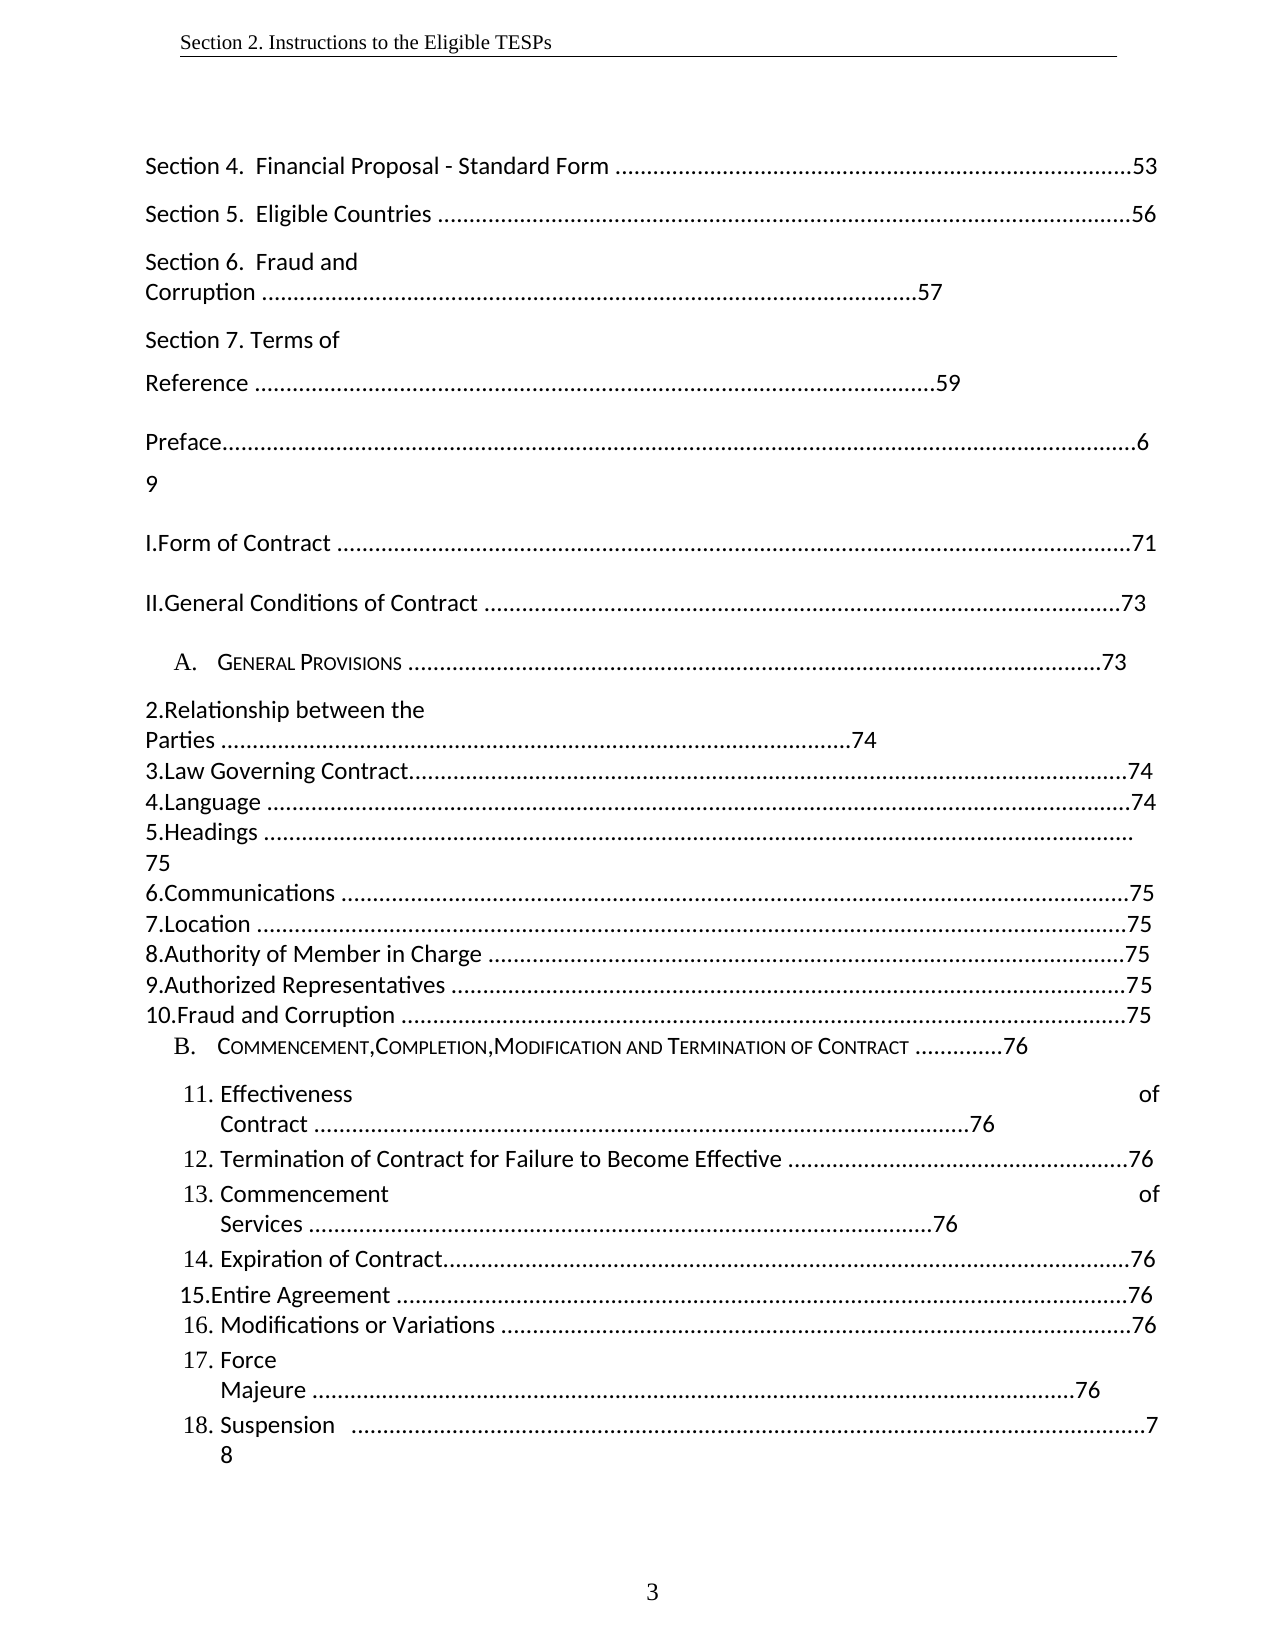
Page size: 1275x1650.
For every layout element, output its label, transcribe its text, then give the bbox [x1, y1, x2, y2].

table_cell Section 5. Eligible Countries ..............................................................................................................56 [134, 198, 1171, 246]
table_cell 4.Language .........................................................................................................................................74 5.Headings ..........................................................................................................................................75 6.Communications .............................................................................................................................75 [134, 786, 1171, 908]
table_cell 3.Law Governing Contract..................................................................................................................74 [134, 755, 1171, 786]
table_cell I.Form of Contract ..............................................................................................................................71 [134, 528, 1171, 587]
table_cell GENERAL PROVISIONS ..............................................................................................................73 [134, 647, 1171, 694]
table_cell 15.Entire Agreement ....................................................................................................................76 [134, 1279, 1171, 1309]
table_cell Termination of Contract for Failure to Become Effective ......................................................76 [134, 1144, 1171, 1179]
table_cell Effectiveness of Contract ........................................................................................................76 [134, 1079, 1171, 1144]
table_cell 7.Location ..........................................................................................................................................75 8.Authority of Member in Charge .....................................................................................................75 [134, 908, 1171, 969]
table_cell COMMENCEMENT,COMPLETION,MODIFICATION AND TERMINATION OF CONTRACT ..............76 [134, 1030, 1171, 1078]
table_cell 2.Relationship between the Parties ....................................................................................................74 [134, 694, 1171, 755]
table_cell II.General Conditions of Contract .....................................................................................................73 [134, 587, 1171, 647]
table_cell Expiration of Contract.............................................................................................................76 [134, 1244, 1171, 1279]
table_cell Modifications or Variations ....................................................................................................76 [134, 1310, 1171, 1344]
table_cell Section 4. Financial Proposal - Standard Form ..................................................................................53 [134, 150, 1171, 198]
table_cell Preface.................................................................................................................................................69 [134, 426, 1171, 527]
table_cell Commencement of Services ...................................................................................................76 [134, 1179, 1171, 1244]
table_cell 10.Fraud and Corruption ...................................................................................................................75 [134, 999, 1171, 1030]
table_cell Section 6. Fraud and Corruption ........................................................................................................57 [134, 246, 1171, 324]
table_cell Force Majeure .........................................................................................................................76 [134, 1345, 1171, 1410]
table_cell Section 7. Terms of Reference ............................................................................................................59 [134, 324, 1171, 426]
table_cell Suspension ..............................................................................................................................78 [134, 1410, 1171, 1475]
table_cell 9.Authorized Representatives ...........................................................................................................75 [134, 969, 1171, 999]
